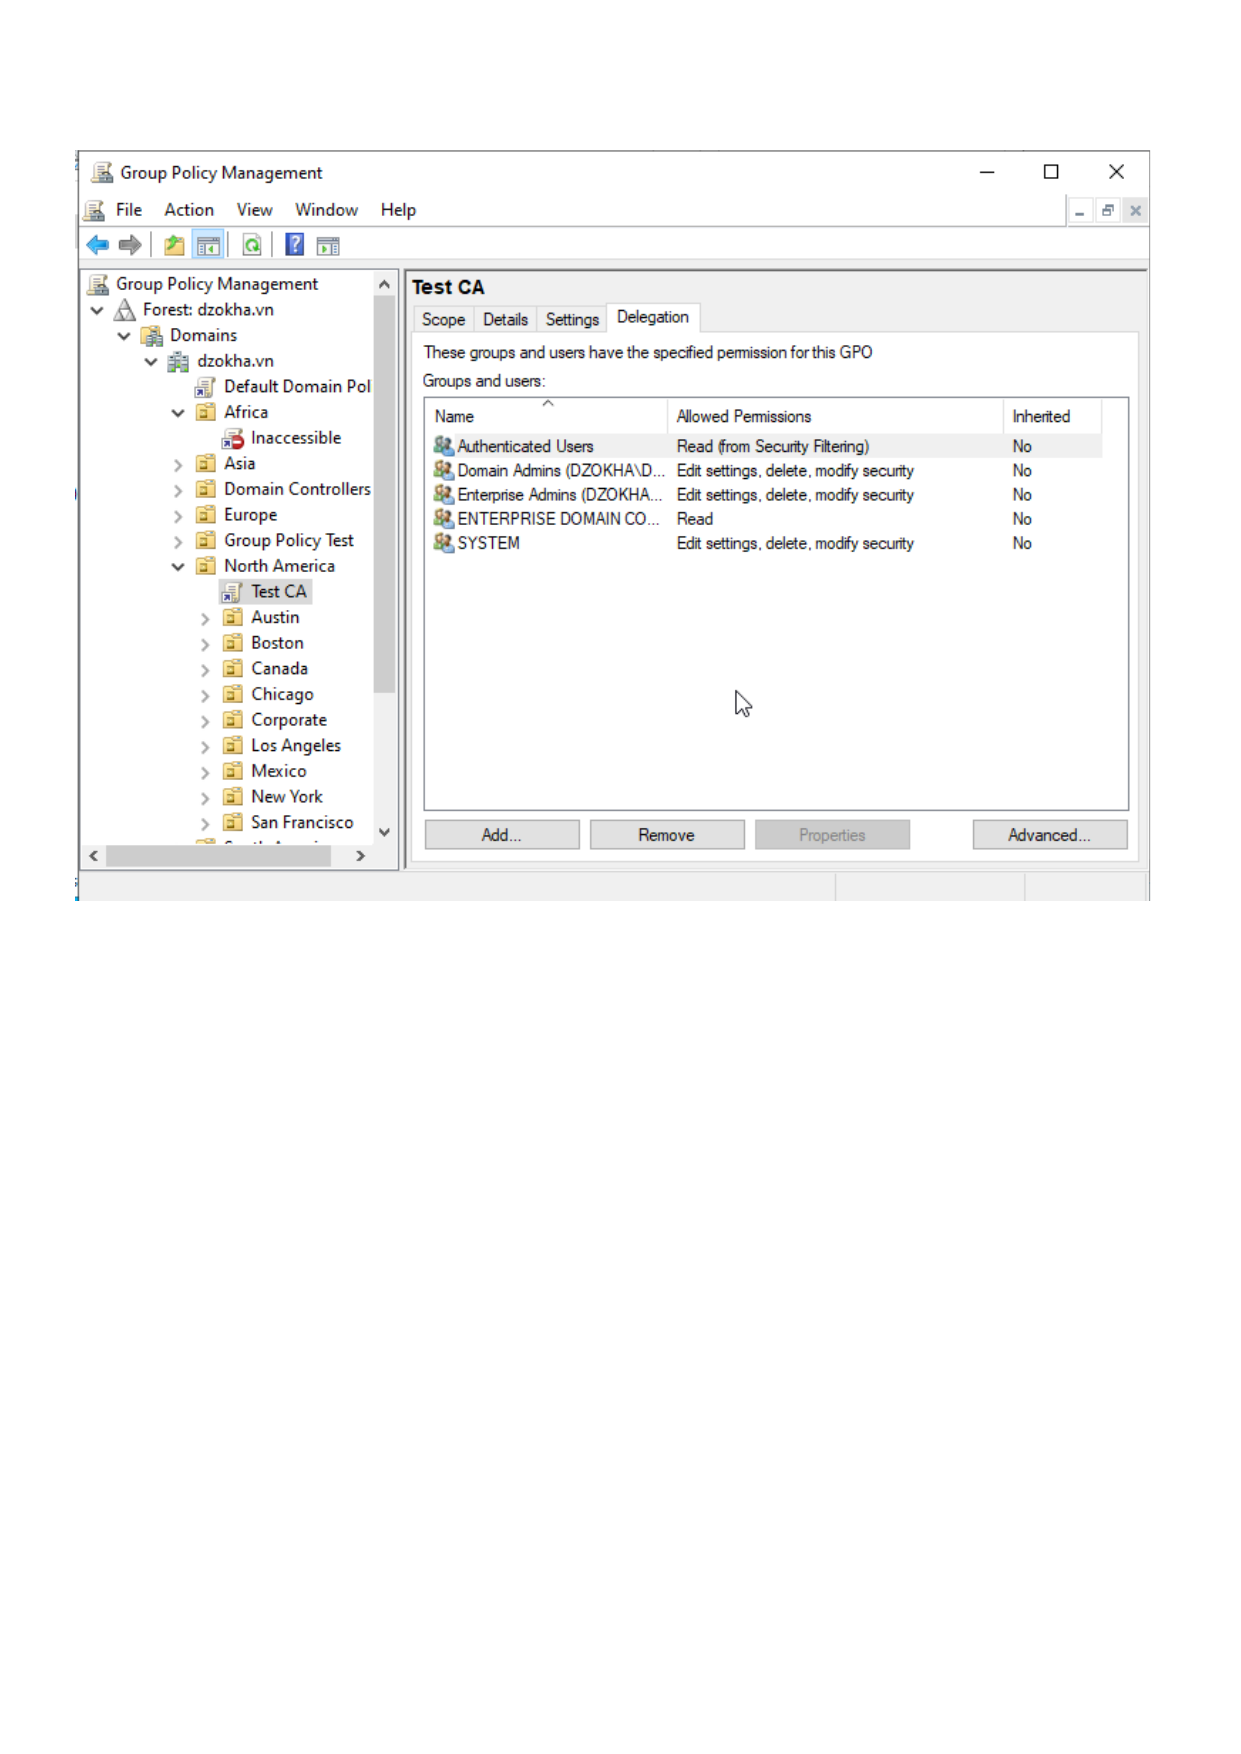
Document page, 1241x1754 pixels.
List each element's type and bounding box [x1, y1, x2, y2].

picture [75, 150, 1151, 901]
